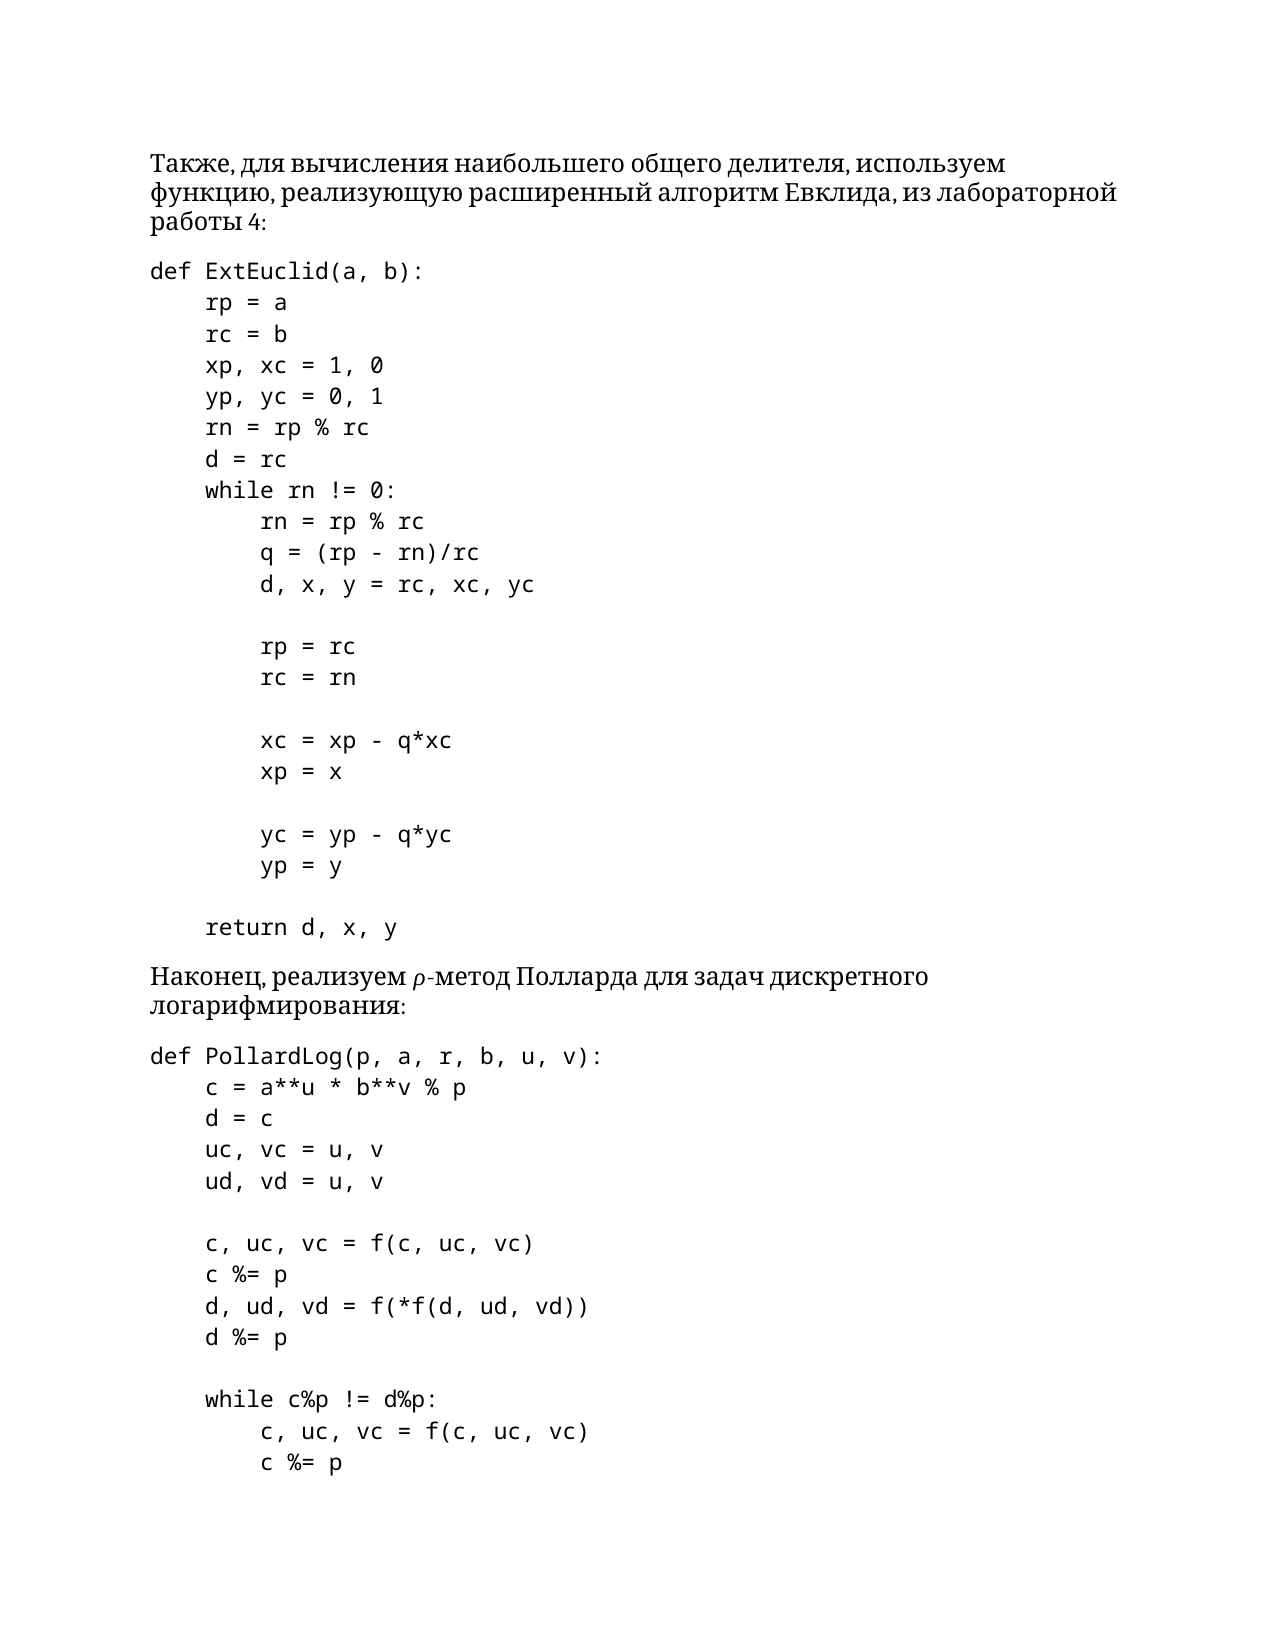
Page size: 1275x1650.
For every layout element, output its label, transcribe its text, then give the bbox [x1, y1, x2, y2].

text def ExtEuclid(a, b): rp = a rc = b xp, xc = 1, 0 yp, yc = 0, 1 rn = rp % rc d = rc while rn != 0: rn = rp % rc q = (rp - rn)/rc d, x, y = rc, xc, yc rp = rc rc = rn xc = xp - q*xc xp = x yc = yp - q*yc yp = y return d, x, y [150, 255, 1125, 942]
text Также, для вычисления наибольшего общего делителя, используем функцию, реализующую расширенный алгоритм Евклида, из лабораторной работы 4: [150, 150, 1125, 236]
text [150, 1039, 1125, 1477]
text Наконец, реализуем -метод Полларда для задач дискретного логарифмирования: [150, 963, 1125, 1021]
